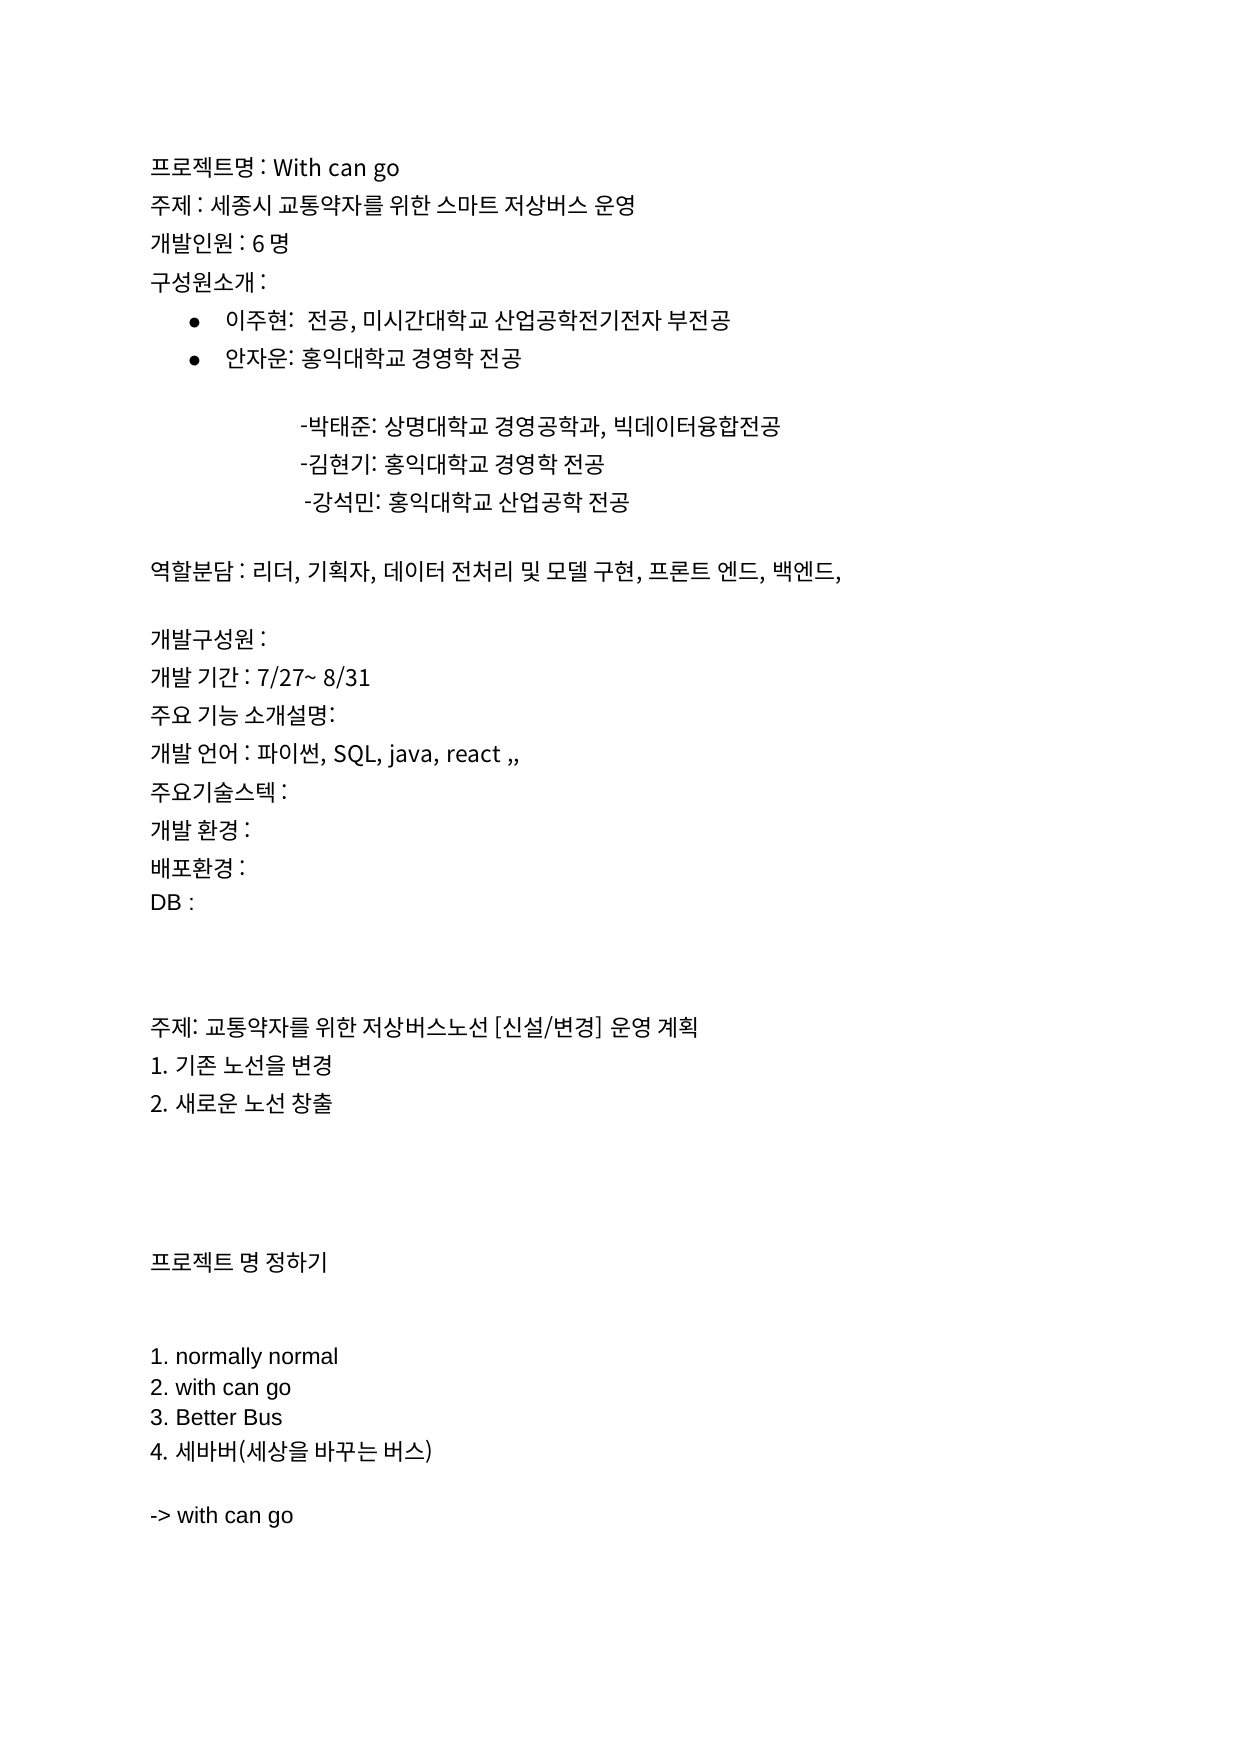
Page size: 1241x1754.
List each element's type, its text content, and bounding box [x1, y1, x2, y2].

text 3. Better Bus [150, 1404, 1090, 1430]
text 개발인원 : 6명 [150, 226, 1090, 259]
text 주요기술스텍 : [150, 774, 1090, 808]
text 개발 기간 : 7/27~ 8/31 [150, 660, 1090, 693]
text 1. 기존 노선을 변경 [150, 1048, 1090, 1081]
text 개발 환경 : [150, 812, 1090, 846]
text 주요 기능 소개설명: [150, 698, 1090, 731]
list 이주현: 전공, 미시간대학교 산업공학전기전자 부전공 [187, 302, 1090, 336]
text 구성원소개 : [150, 264, 1090, 298]
text 2. 새로운 노선 창출 [150, 1086, 1090, 1119]
text DB : [150, 889, 1090, 915]
text 개발구성원 : [150, 622, 1090, 655]
text 프로젝트 명 정하기 [150, 1245, 1090, 1278]
text 4. 세바버(세상을 바꾸는 버스) [150, 1434, 1090, 1467]
text 2. with can go [150, 1373, 1090, 1400]
list 안자운: 홍익대학교 경영학 전공 [187, 341, 1090, 374]
text 프로젝트명 : With can go [150, 150, 1090, 183]
text 주제: 교통약자를 위한 저상버스노선 [신설/변경] 운영 계획 [150, 1009, 1090, 1043]
text 배포환경 : [150, 851, 1090, 884]
text -박태준: 상명대학교 경영공학과, 빅데이터융합전공 [150, 409, 1090, 442]
text -> with can go [150, 1502, 1090, 1529]
text -김현기: 홍익대학교 경영학 전공 [150, 447, 1090, 480]
text 역할분담 : 리더, 기획자, 데이터 전처리 및 모델 구현, 프론트 엔드, 백엔드, [150, 553, 1090, 587]
text 개발 언어 : 파이썬, SQL, java, react ,, [150, 736, 1090, 769]
text 1. normally normal [150, 1343, 1090, 1370]
text 주제 : 세종시 교통약자를 위한 스마트 저상버스 운영 [150, 188, 1090, 221]
text -강석민: 홍익대학교 산업공학 전공 [150, 485, 1090, 518]
